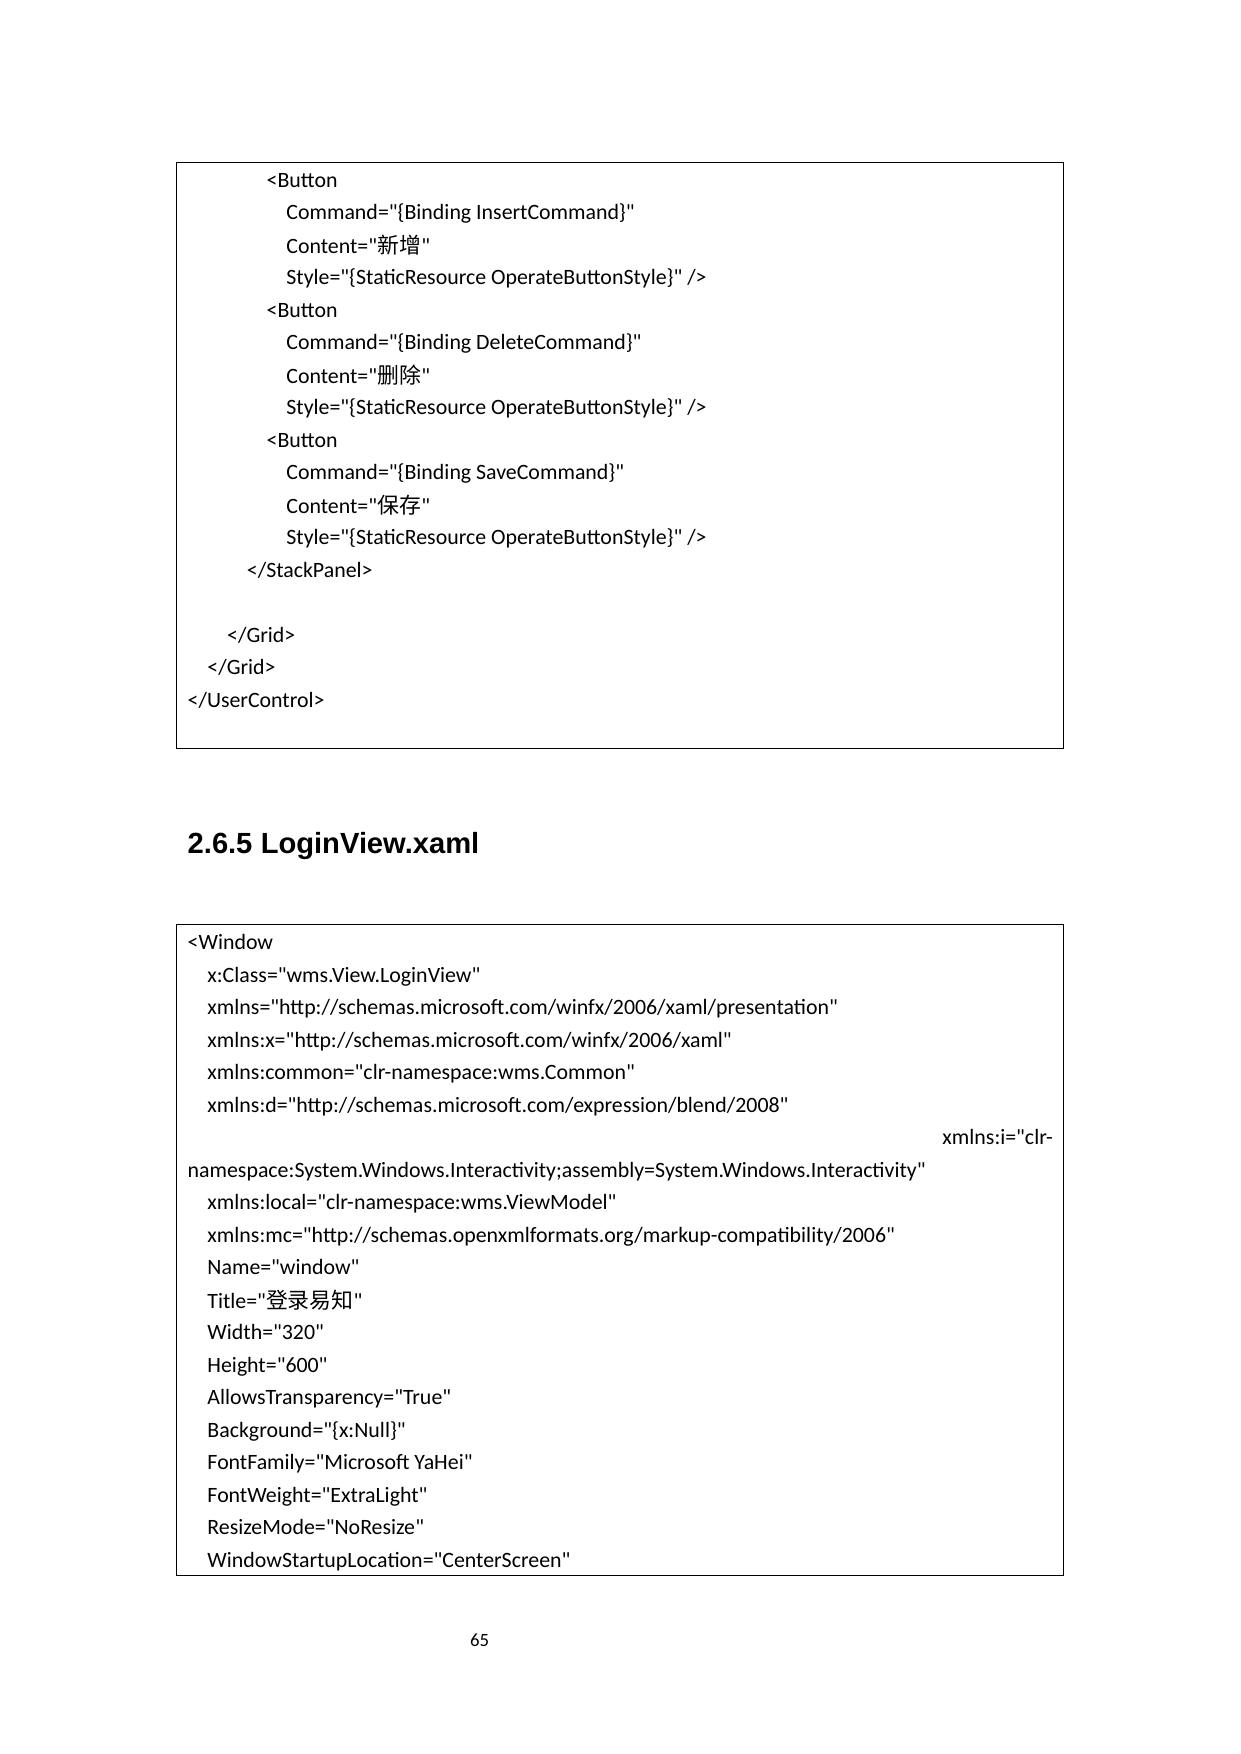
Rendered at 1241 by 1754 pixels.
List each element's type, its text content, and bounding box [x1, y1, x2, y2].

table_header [177, 925, 1063, 1575]
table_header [177, 163, 1063, 748]
subtitle 2.6.5 LoginView.xaml [187, 811, 1053, 876]
